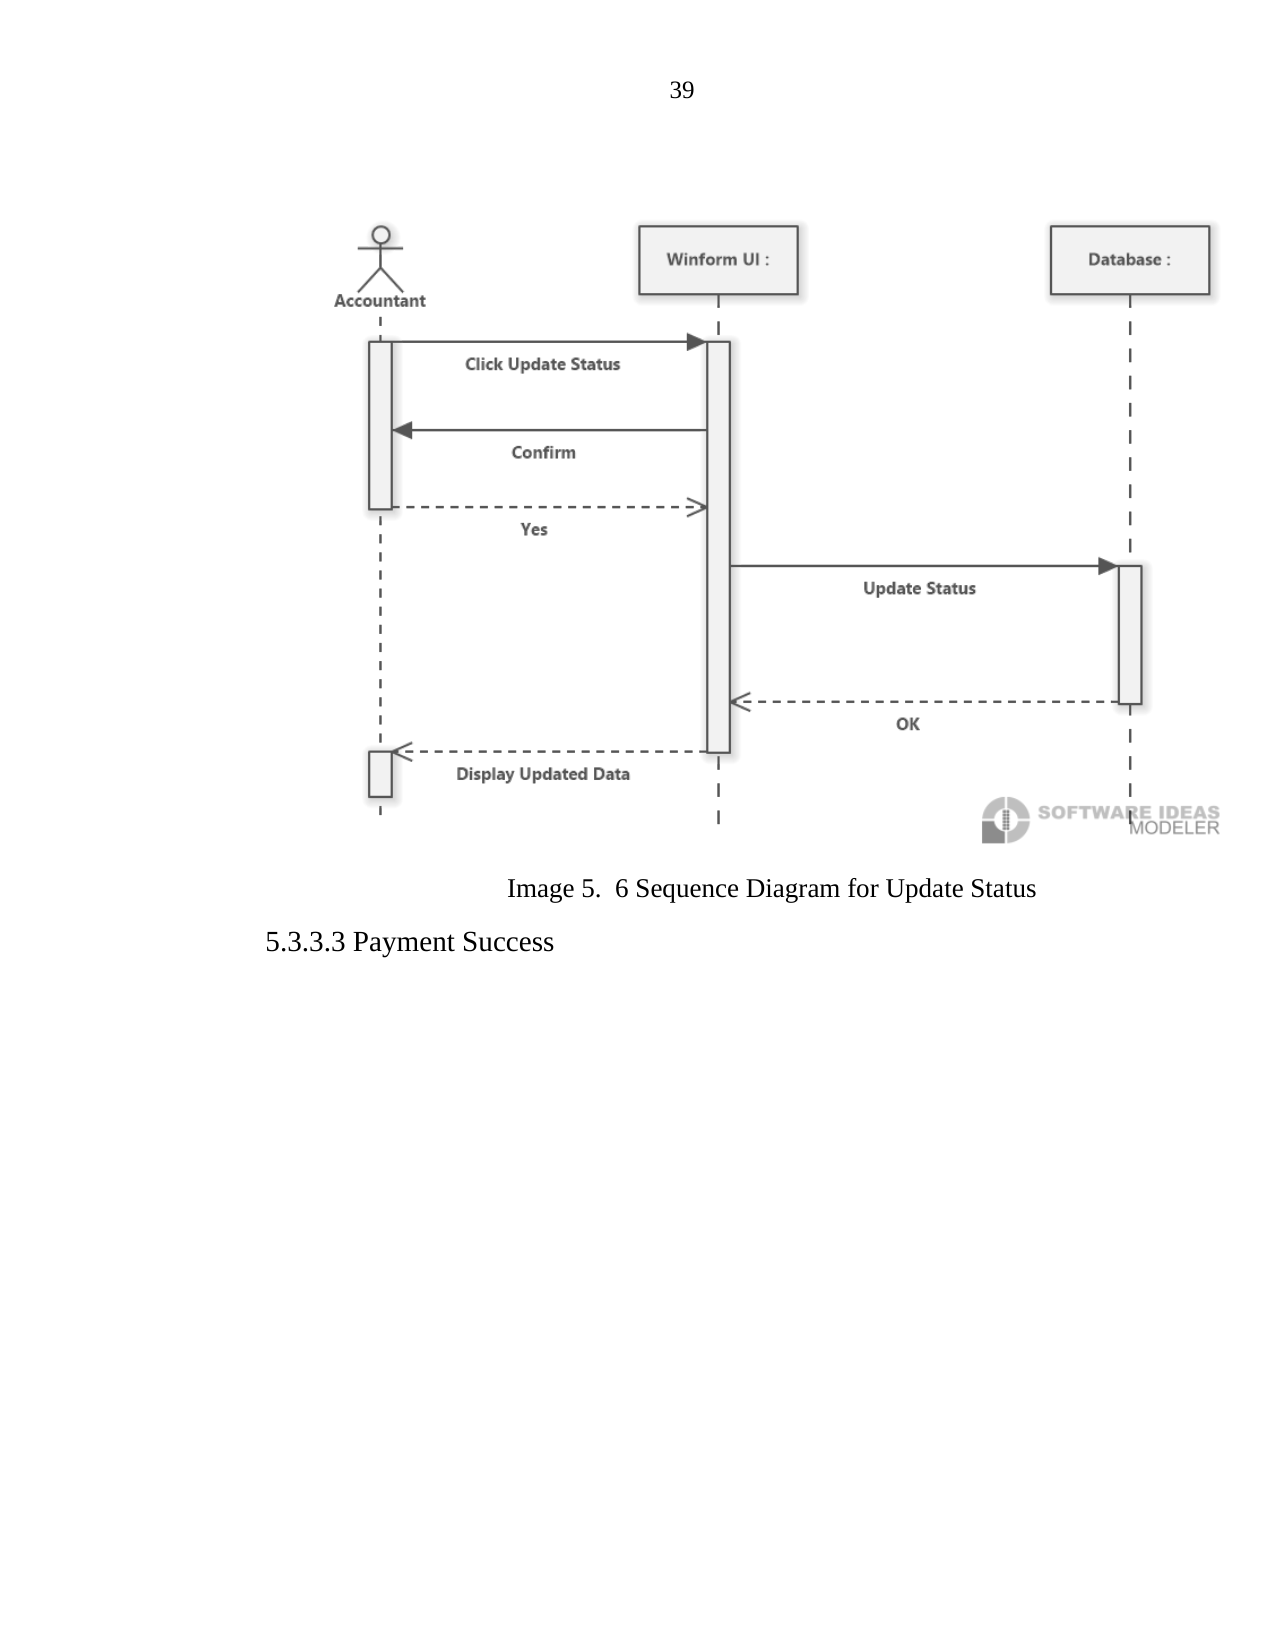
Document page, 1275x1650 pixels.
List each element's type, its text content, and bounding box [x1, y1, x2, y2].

text 5.3.3.3 Payment Success [207, 924, 1157, 957]
picture [281, 206, 1232, 857]
